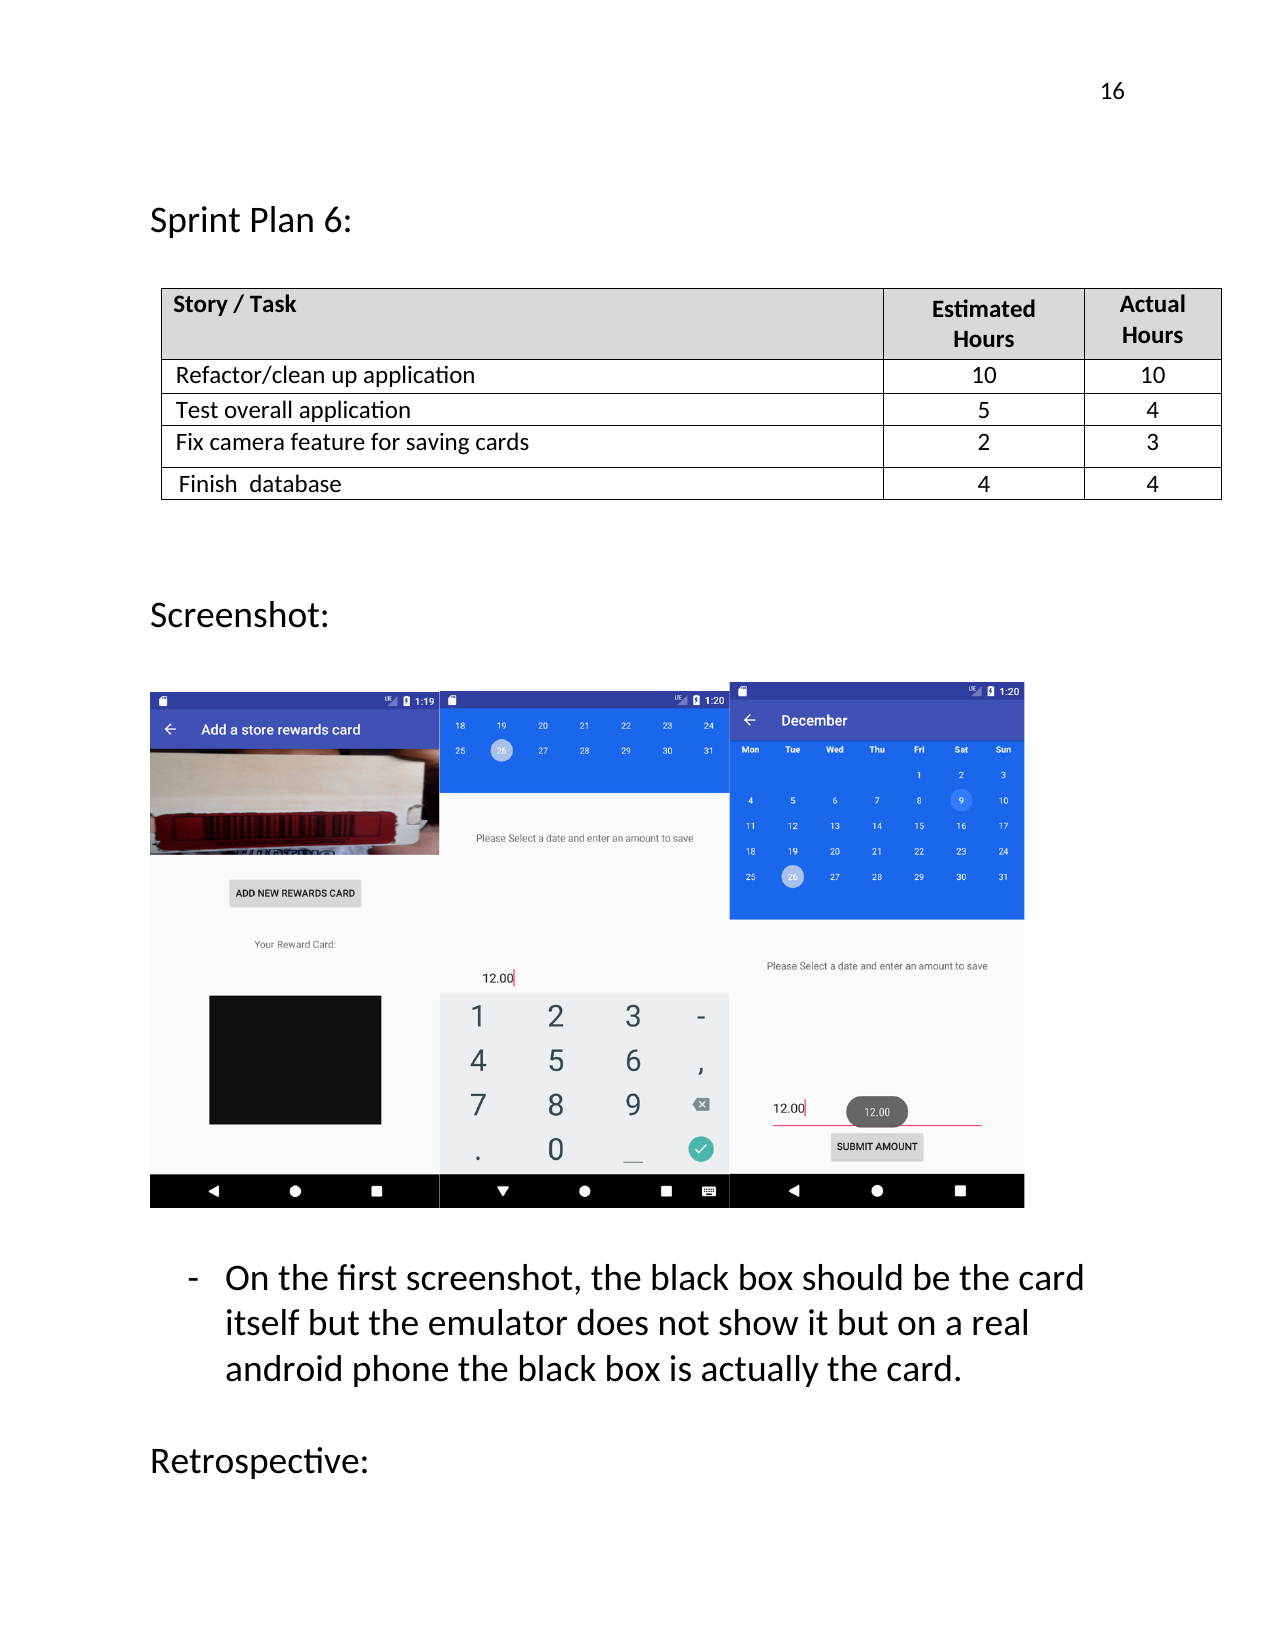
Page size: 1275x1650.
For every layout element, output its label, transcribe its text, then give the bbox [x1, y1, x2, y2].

table_cell Refactor/clean up application [162, 360, 883, 393]
table_cell Finish database [162, 468, 883, 498]
table_cell 4 [1085, 468, 1221, 498]
table_cell 10 [884, 360, 1084, 393]
text Screenshot: [150, 591, 1125, 637]
text Sprint Plan 6: [150, 196, 1125, 242]
picture [150, 682, 1025, 1208]
table_cell Test overall application [162, 394, 883, 425]
table_header Story / Task [162, 289, 883, 359]
table_header Actual Hours [1085, 289, 1221, 359]
list On the first screenshot, the black box should be the card itself but the emulator does not show it but on a real android phone the black box is actually the card. [187, 1253, 1125, 1391]
table_cell 4 [1085, 394, 1221, 425]
table_cell 3 [1085, 426, 1221, 467]
table_cell 10 [1085, 360, 1221, 393]
text Retrospective: [150, 1437, 1125, 1483]
table_header Estimated Hours [884, 289, 1084, 359]
table_cell 2 [884, 426, 1084, 467]
table_cell 5 [884, 394, 1084, 425]
table_cell 4 [884, 468, 1084, 498]
table_cell Fix camera feature for saving cards [162, 426, 883, 467]
